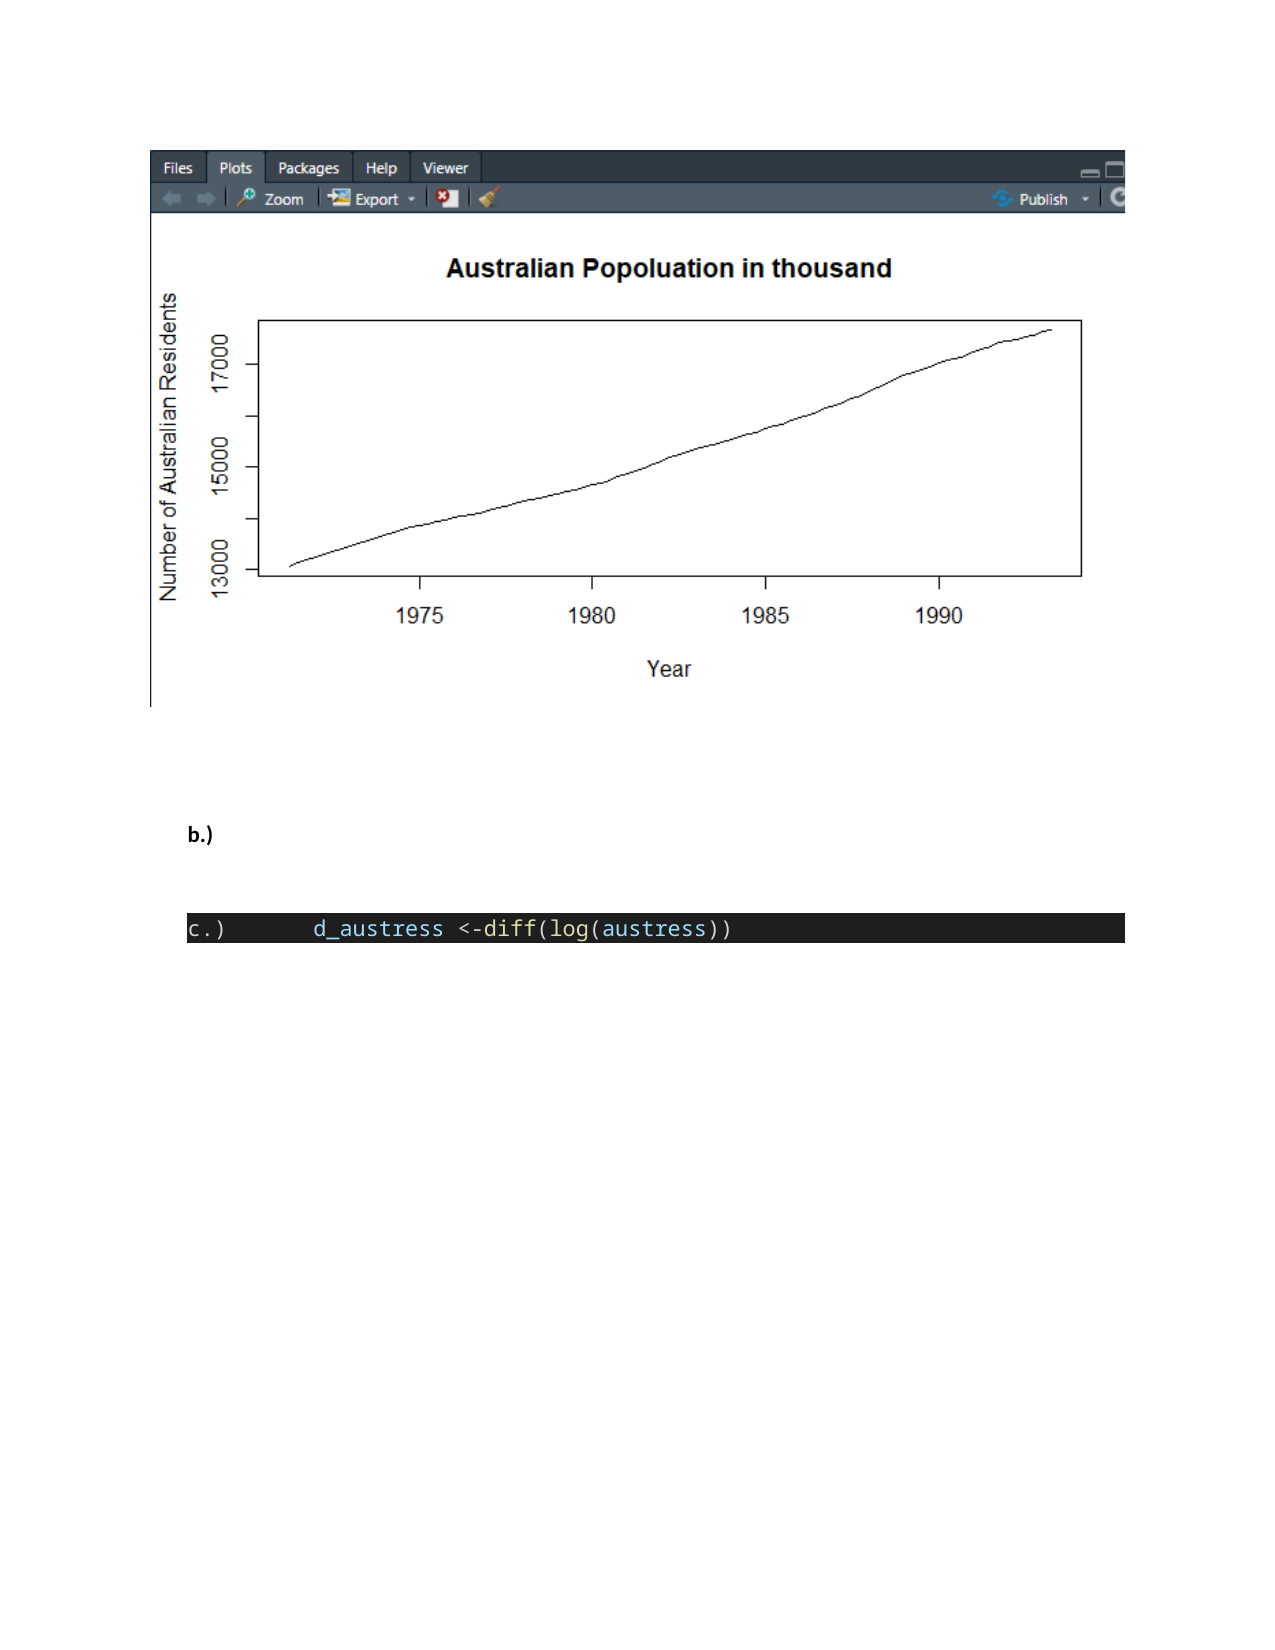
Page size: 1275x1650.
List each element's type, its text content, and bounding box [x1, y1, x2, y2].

list d_austress <-diff(log(austress)) [187, 913, 1125, 943]
picture [150, 150, 1125, 707]
